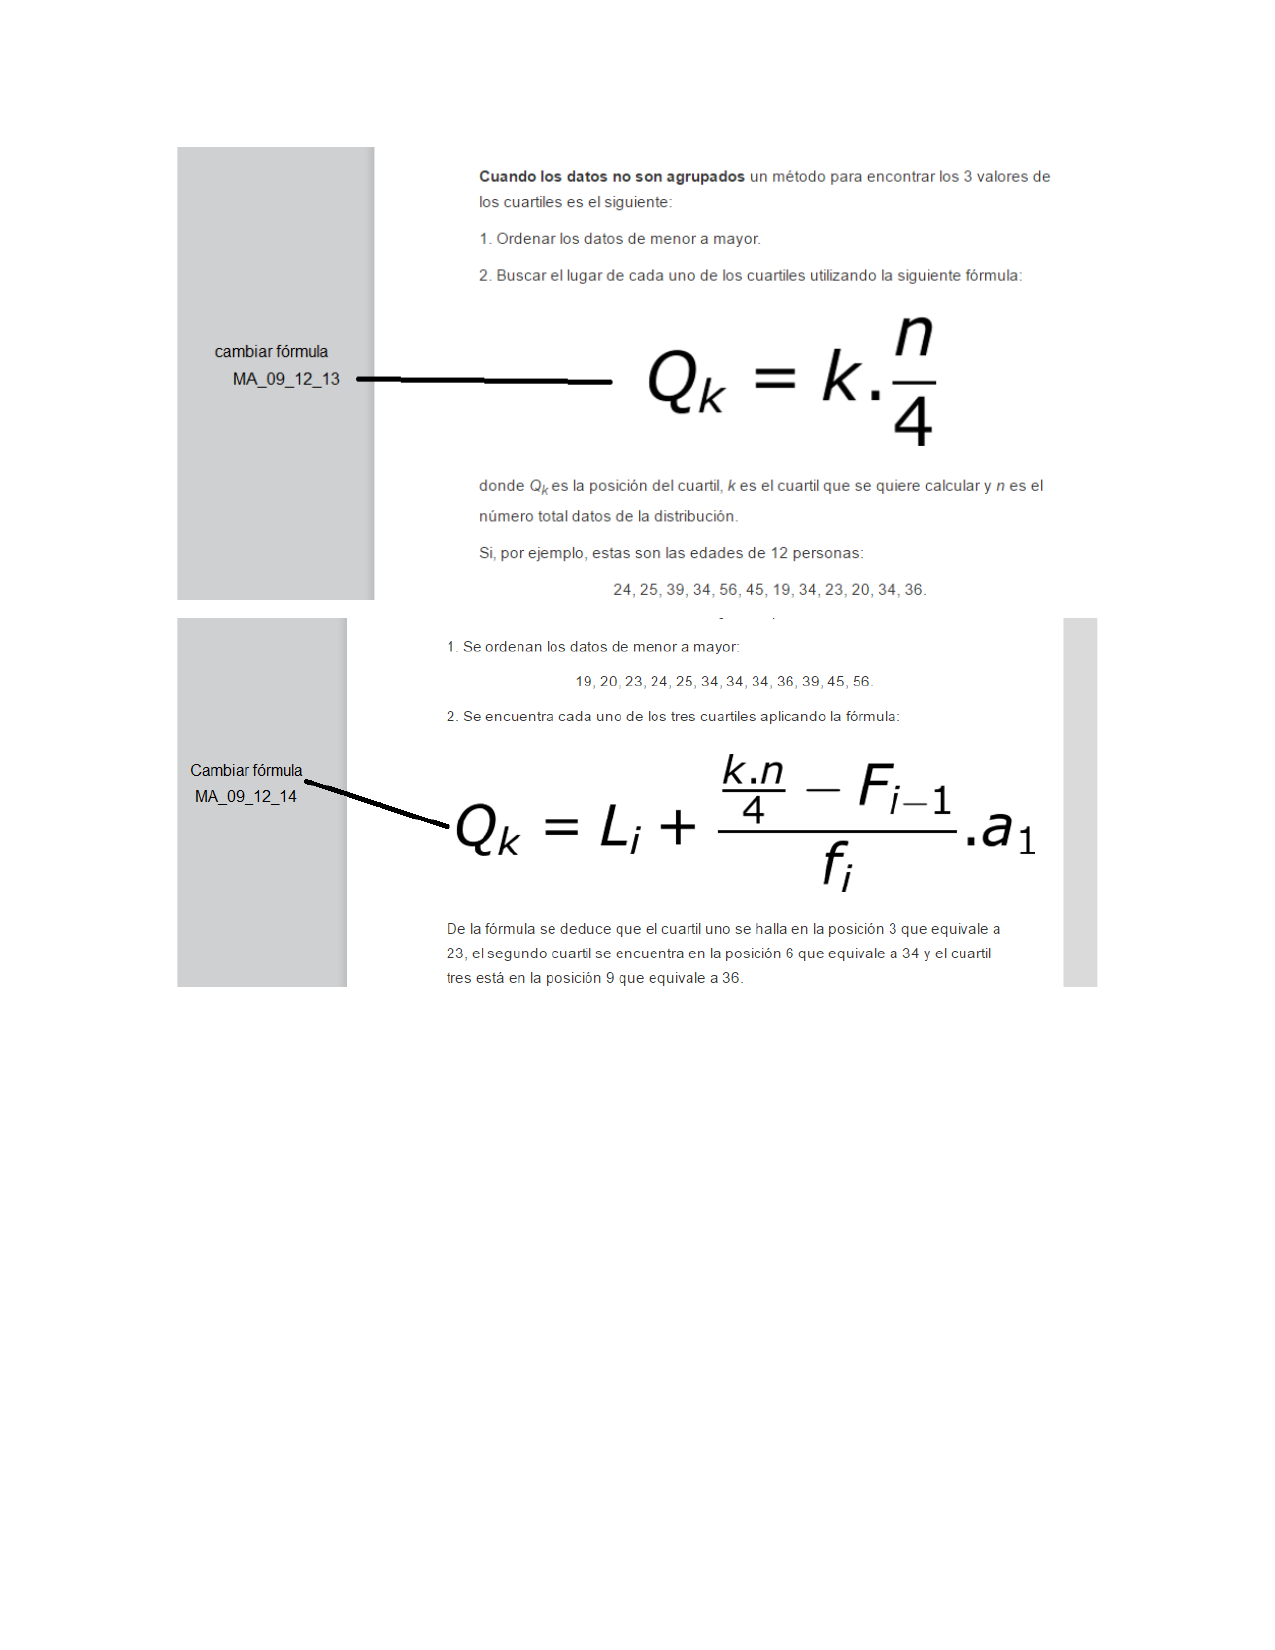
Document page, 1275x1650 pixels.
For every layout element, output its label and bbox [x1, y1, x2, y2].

picture [177, 147, 1097, 600]
picture [177, 618, 1098, 987]
